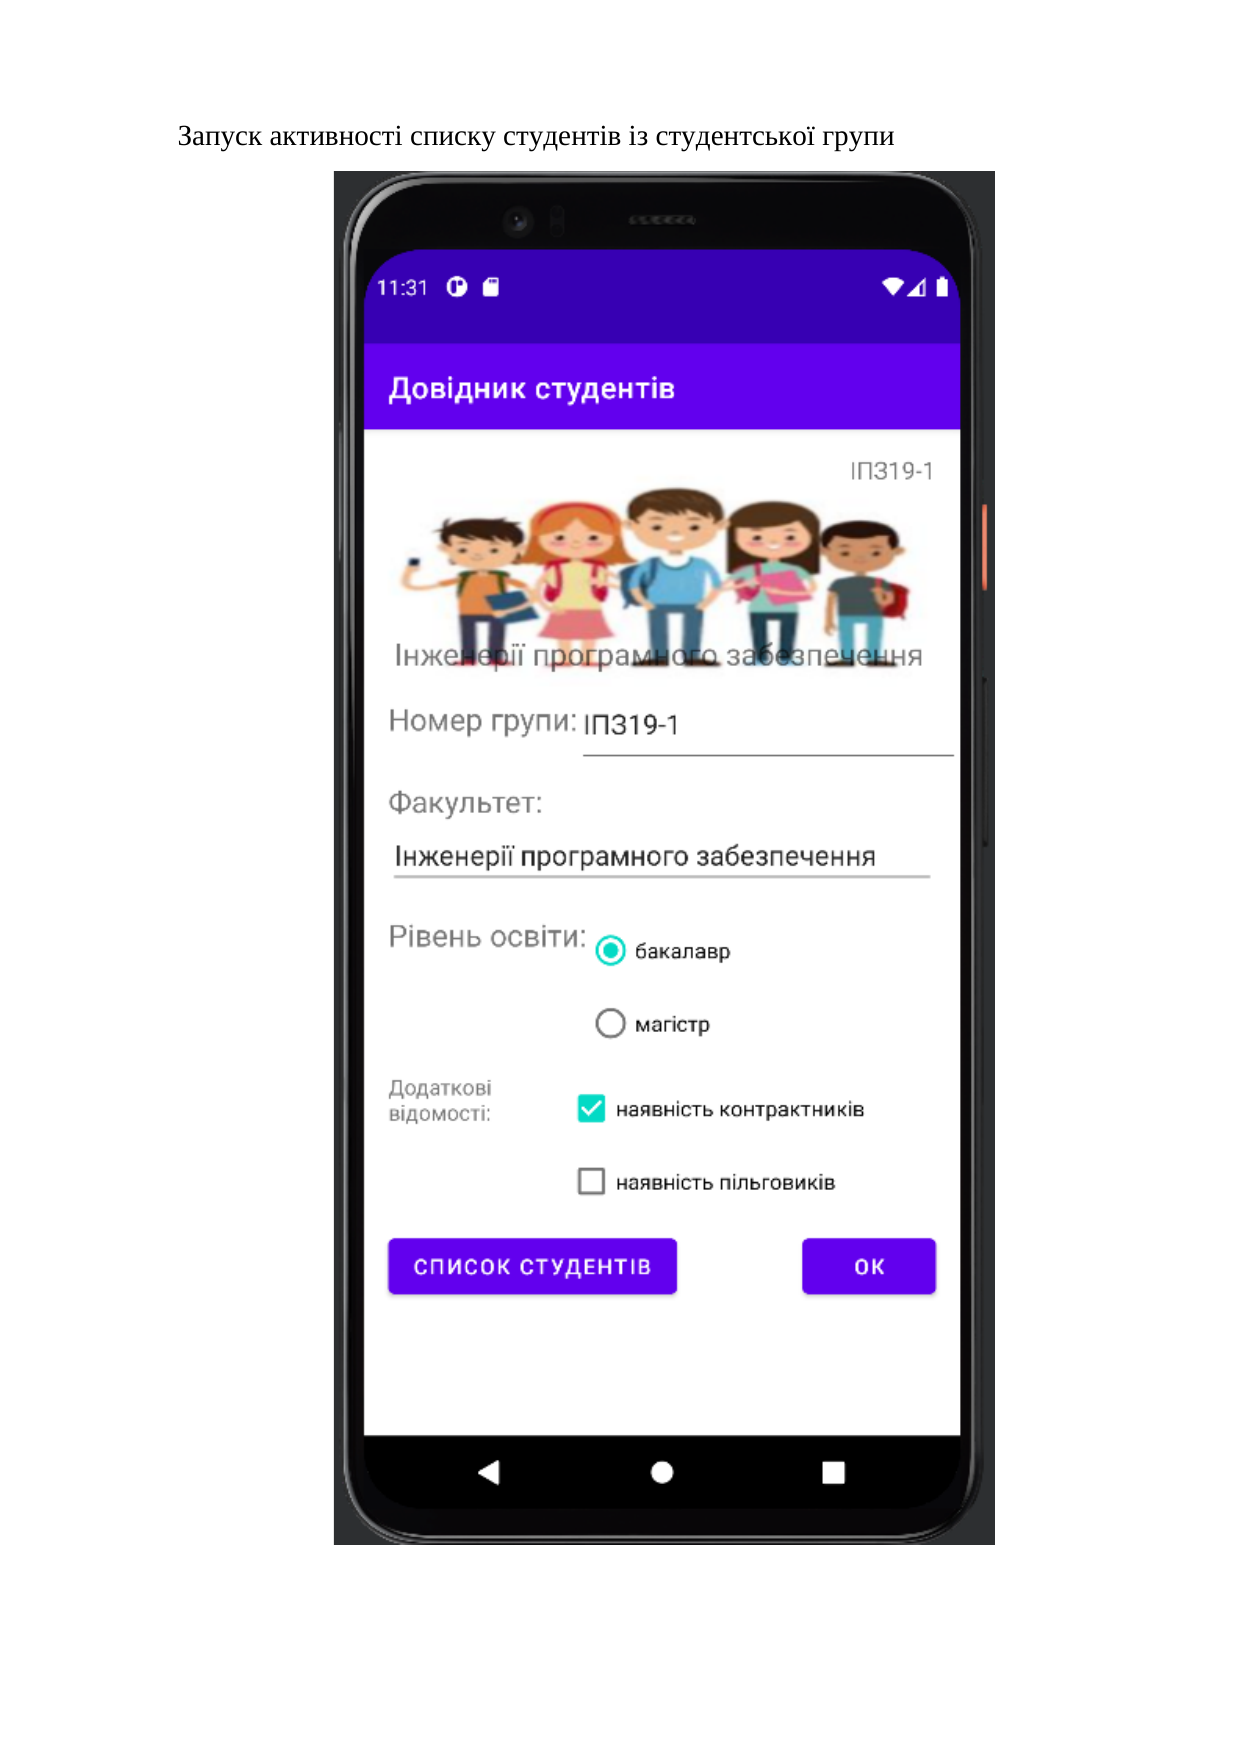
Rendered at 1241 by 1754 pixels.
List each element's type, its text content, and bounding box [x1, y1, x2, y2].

text Запуск активності списку студентів із студентської групи [177, 118, 1152, 152]
picture [333, 171, 995, 1545]
